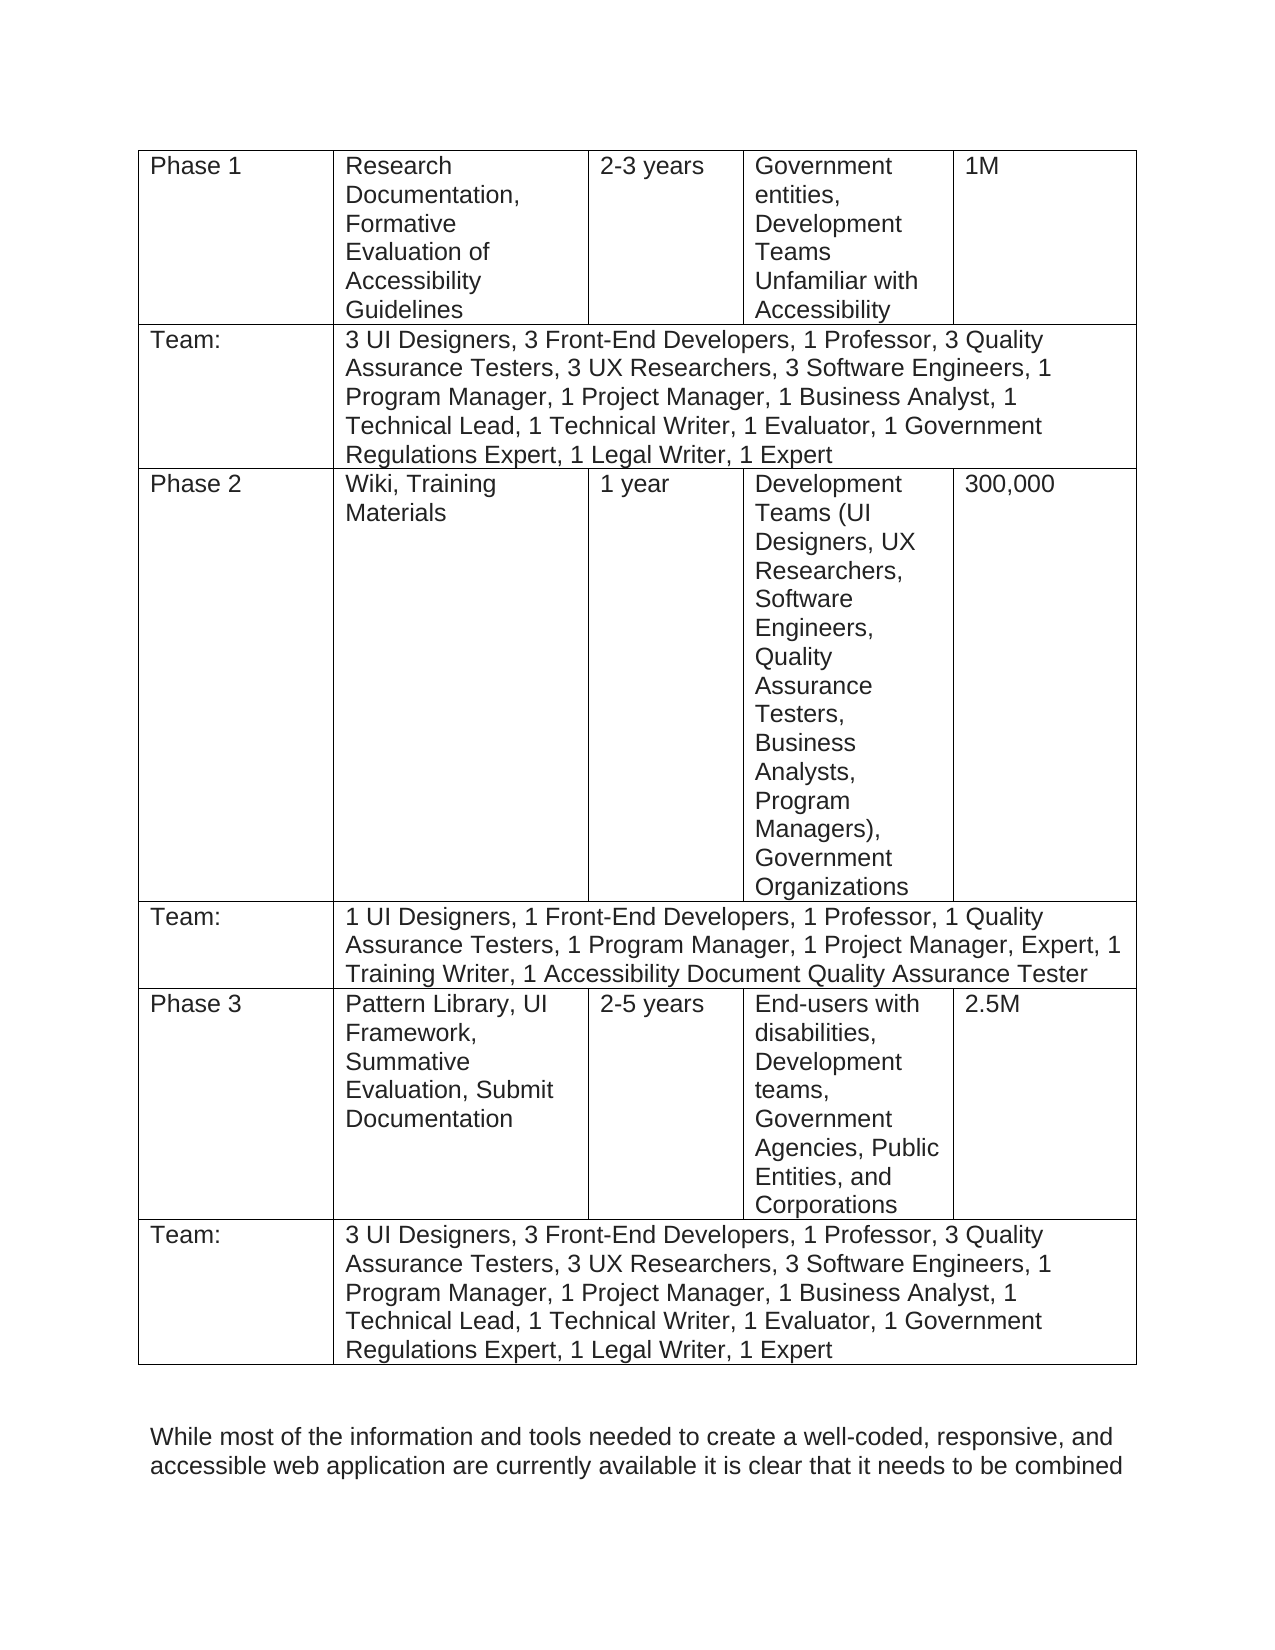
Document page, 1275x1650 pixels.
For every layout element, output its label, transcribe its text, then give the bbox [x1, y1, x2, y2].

table_cell Research Documentation, Formative Evaluation of Accessibility Guidelines [334, 151, 588, 323]
table_cell 1M [954, 151, 1136, 323]
table_cell 1 UI Designers, 1 Front-End Developers, 1 Professor, 1 Quality Assurance Testers, 1 Program Manager, 1 Project Manager, Expert, 1 Training Writer, 1 Accessibility Document Quality Assurance Tester [334, 902, 1136, 988]
table_cell 3 UI Designers, 3 Front-End Developers, 1 Professor, 3 Quality Assurance Testers, 3 UX Researchers, 3 Software Engineers, 1 Program Manager, 1 Project Manager, 1 Business Analyst, 1 Technical Lead, 1 Technical Writer, 1 Evaluator, 1 Government Regulations Expert, 1 Legal Writer, 1 Expert [334, 325, 1136, 468]
table_cell 2-3 years [589, 151, 743, 323]
table_cell 3 UI Designers, 3 Front-End Developers, 1 Professor, 3 Quality Assurance Testers, 3 UX Researchers, 3 Software Engineers, 1 Program Manager, 1 Project Manager, 1 Business Analyst, 1 Technical Lead, 1 Technical Writer, 1 Evaluator, 1 Government Regulations Expert, 1 Legal Writer, 1 Expert [334, 1220, 1136, 1364]
table_cell End-users with disabilities, Development teams, Government Agencies, Public Entities, and Corporations [744, 989, 953, 1219]
table_cell Government entities, Development Teams Unfamiliar with Accessibility [744, 151, 953, 323]
table_cell Team: [139, 325, 333, 468]
table_cell Team: [139, 902, 333, 988]
table_cell Development Teams (UI Designers, UX Researchers, Software Engineers, Quality Assurance Testers, Business Analysts, Program Managers), Government Organizations [744, 469, 953, 901]
table_cell Team: [139, 1220, 333, 1364]
table_cell 2-5 years [589, 989, 743, 1219]
table_cell Wiki, Training Materials [334, 469, 588, 901]
table_cell Phase 3 [139, 989, 333, 1219]
table_cell Pattern Library, UI Framework, Summative Evaluation, Submit Documentation [334, 989, 588, 1219]
table_cell 300,000 [954, 469, 1136, 901]
table_cell Phase 1 [139, 151, 333, 323]
table_cell 2.5M [954, 989, 1136, 1219]
table_cell Phase 2 [139, 469, 333, 901]
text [150, 1422, 1125, 1480]
table_cell 1 year [589, 469, 743, 901]
